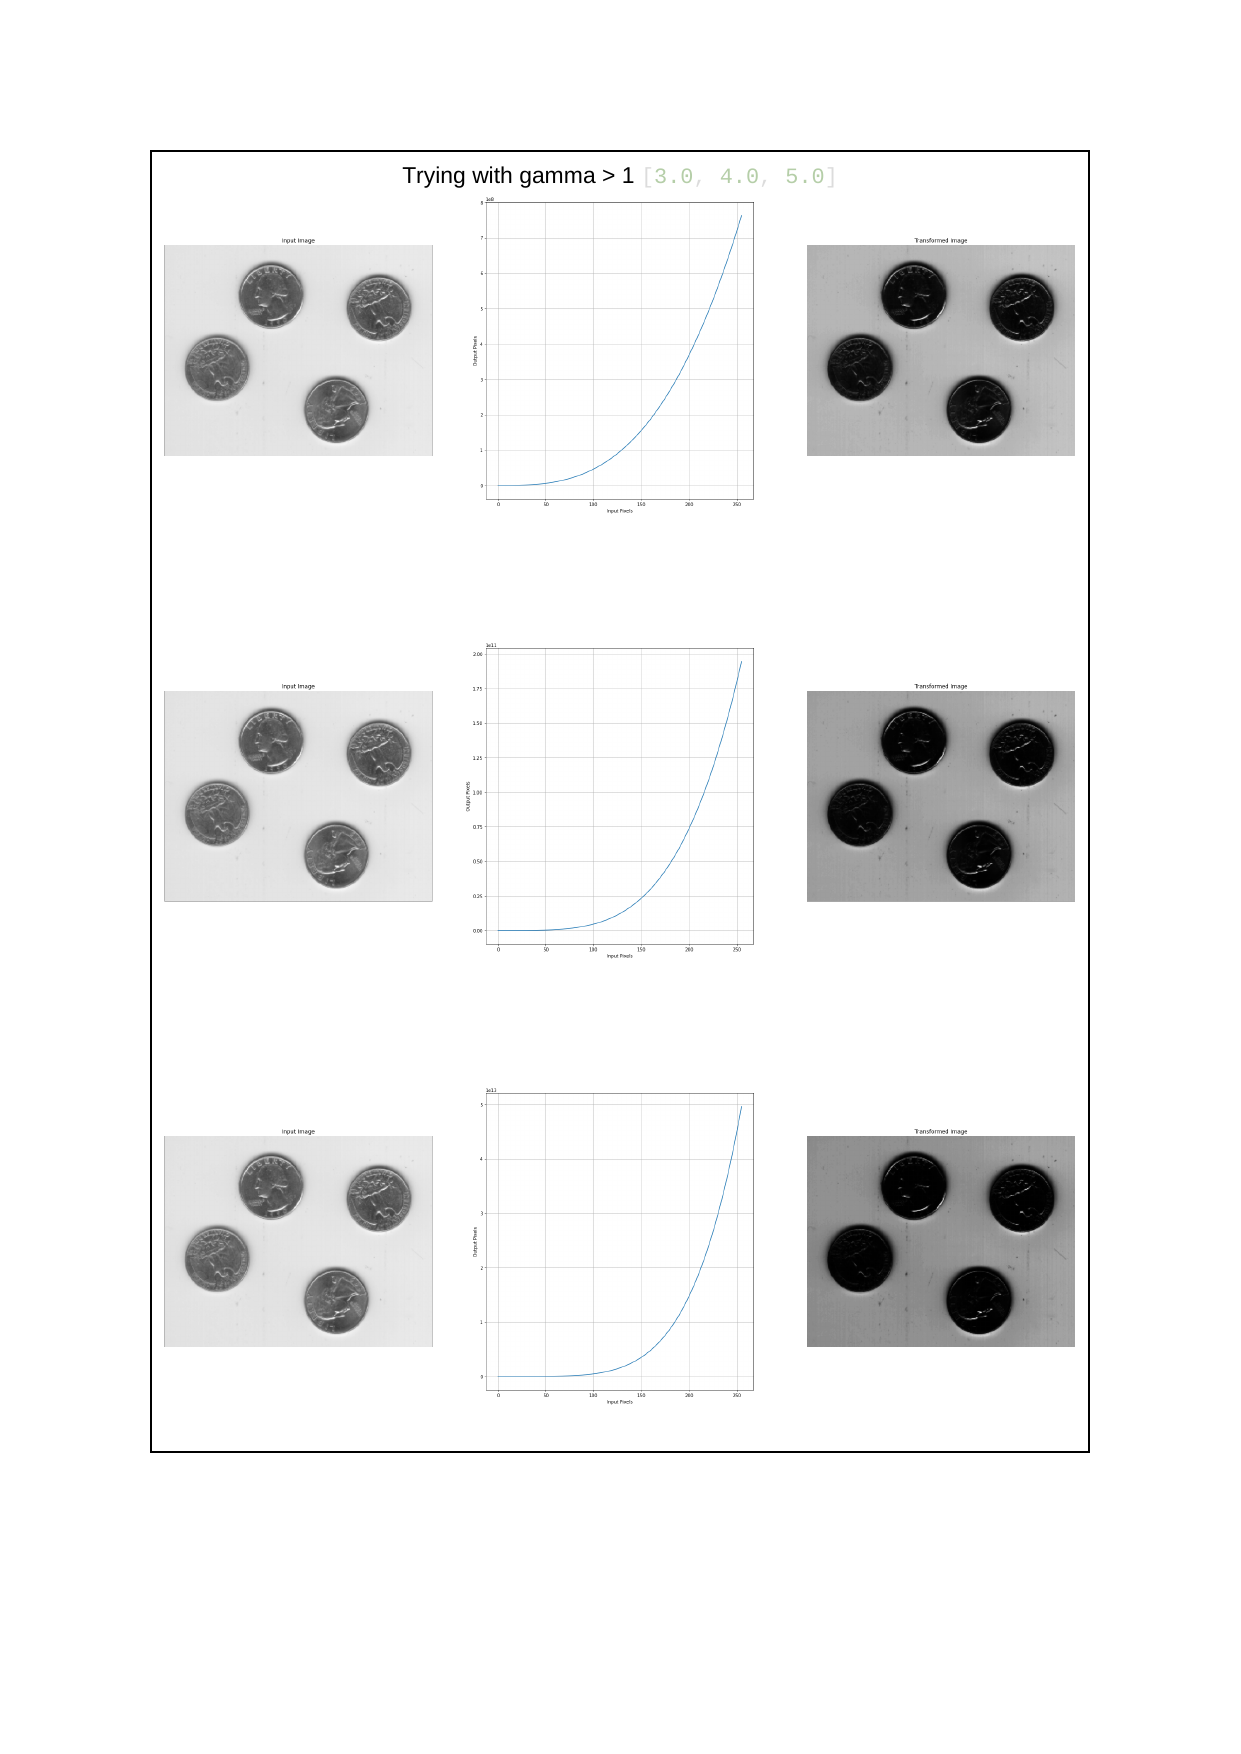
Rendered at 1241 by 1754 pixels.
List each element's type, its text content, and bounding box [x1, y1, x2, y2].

table_cell Trying with gamma > 1 [3.0, 4.0, 5.0] [152, 152, 1088, 1451]
picture [161, 1085, 1078, 1407]
picture [161, 194, 1078, 516]
picture [161, 640, 1078, 961]
